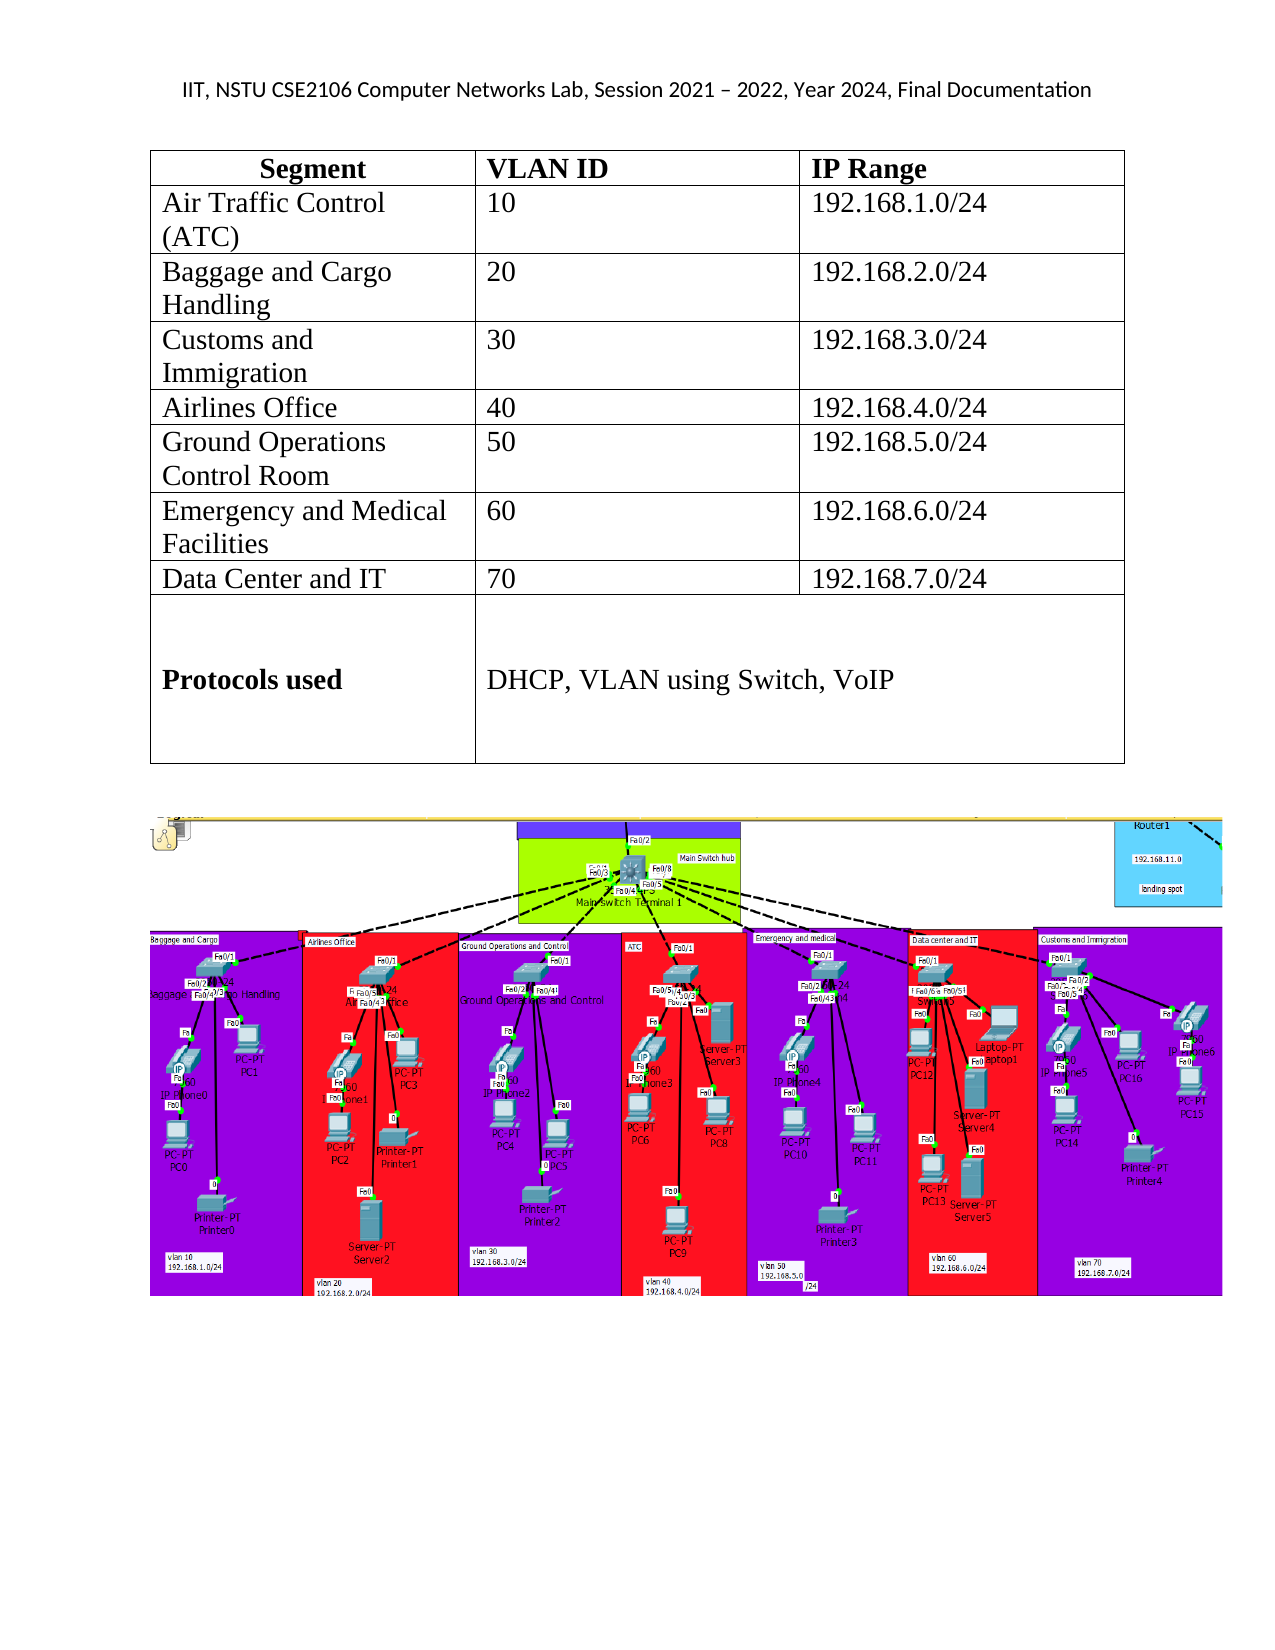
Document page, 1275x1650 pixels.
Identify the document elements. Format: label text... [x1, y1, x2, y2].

table_header Segment [151, 151, 475, 184]
table_cell 192.168.5.0/24 [800, 425, 1124, 492]
table_cell 50 [476, 425, 799, 492]
table_cell Emergency and Medical Facilities [151, 493, 475, 560]
table_cell 192.168.7.0/24 [800, 561, 1124, 594]
table_cell 192.168.4.0/24 [800, 390, 1124, 423]
table_cell 192.168.1.0/24 [800, 186, 1124, 253]
table_cell 70 [476, 561, 799, 594]
table_cell Air Traffic Control (ATC) [151, 186, 475, 253]
table_cell 30 [476, 322, 799, 389]
table_cell Data Center and IT [151, 561, 475, 594]
table_cell Ground Operations Control Room [151, 425, 475, 492]
table_cell 40 [476, 390, 799, 423]
table_cell 20 [476, 254, 799, 321]
table_cell 10 [476, 186, 799, 253]
table_cell 192.168.3.0/24 [800, 322, 1124, 389]
table_cell Airlines Office [151, 390, 475, 423]
table_header IP Range [800, 151, 1124, 184]
table_cell DHCP, VLAN using Switch, VoIP [476, 595, 1124, 763]
table_cell 192.168.6.0/24 [800, 493, 1124, 560]
picture [150, 817, 1223, 1296]
table_cell Protocols used [151, 595, 475, 763]
table_cell 60 [476, 493, 799, 560]
table_header VLAN ID [476, 151, 799, 184]
table_cell 192.168.2.0/24 [800, 254, 1124, 321]
table_cell Baggage and Cargo Handling [151, 254, 475, 321]
table_cell Customs and Immigration [151, 322, 475, 389]
